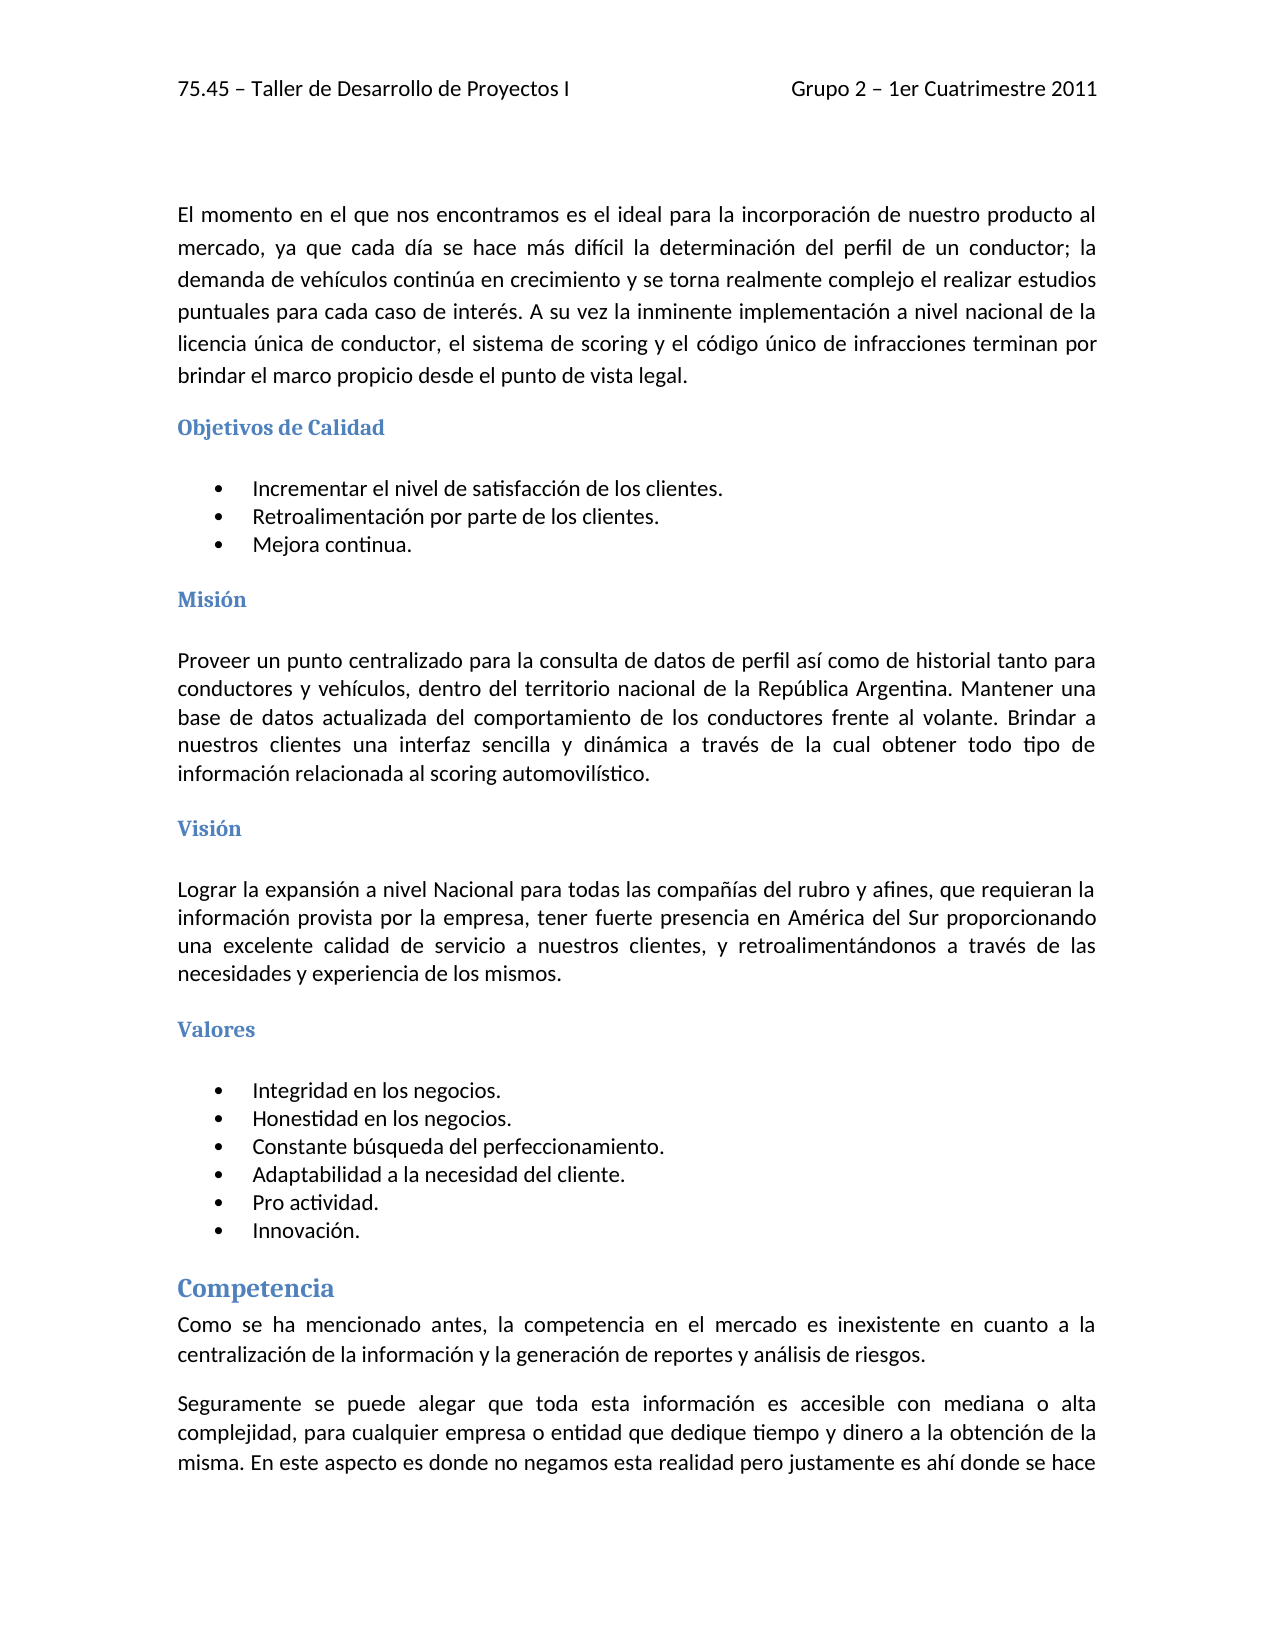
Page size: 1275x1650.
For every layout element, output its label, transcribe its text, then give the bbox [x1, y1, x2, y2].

text Proveer un punto centralizado para la consulta de datos de perfil así como de historial tanto para conductores y vehículos, dentro del territorio nacional de Mantener una base de datos actualizada del comportamiento de los conductores frente al volante. Brindar a nuestros clientes una interfaz sencilla y dinámica a través de la cual obtener todo tipo de información relacionada al scoring automovilístico. [177, 647, 1098, 787]
list Pro actividad. [215, 1188, 1098, 1216]
list Integridad en los negocios. [215, 1076, 1098, 1104]
text Lograr la expansión a nivel Nacional para todas las compañías del rubro y afines, que requieran la información provista por la empresa, tener fuerte presencia en América del Sur proporcionando una excelente calidad de servicio a nuestros clientes, y retroalimentándonos a través de las necesidades y experiencia de los mismos. [177, 875, 1098, 987]
list Adaptabilidad a la necesidad del cliente. [215, 1160, 1098, 1188]
subtitle Misión [177, 587, 1098, 613]
list Mejora continua. [215, 530, 1098, 558]
list Constante búsqueda del perfeccionamiento. [215, 1132, 1098, 1160]
list Incrementar el nivel de satisfacción de los clientes. [215, 474, 1098, 502]
list Innovación. [215, 1216, 1098, 1244]
text El momento en el que nos encontramos es el ideal para la incorporación de nuestro producto al mercado, ya que cada día se hace más difícil la determinación del perfil de un conductor; la demanda de vehículos continúa en crecimiento y se torna realmente complejo el realizar estudios puntuales para cada caso de interés. A su vez la inminente implementación a nivel nacional de la licencia única de conductor, el sistema de scoring y el código único de infracciones terminan por brindar el marco propicio desde el punto de vista legal. [177, 201, 1098, 389]
list Retroalimentación por parte de los clientes. [215, 502, 1098, 530]
subtitle Competencia [177, 1273, 1098, 1304]
list Honestidad en los negocios. [215, 1104, 1098, 1132]
subtitle Objetivos de Calidad [177, 414, 1098, 441]
subtitle Visión [177, 816, 1098, 842]
subtitle Valores [177, 1016, 1098, 1043]
